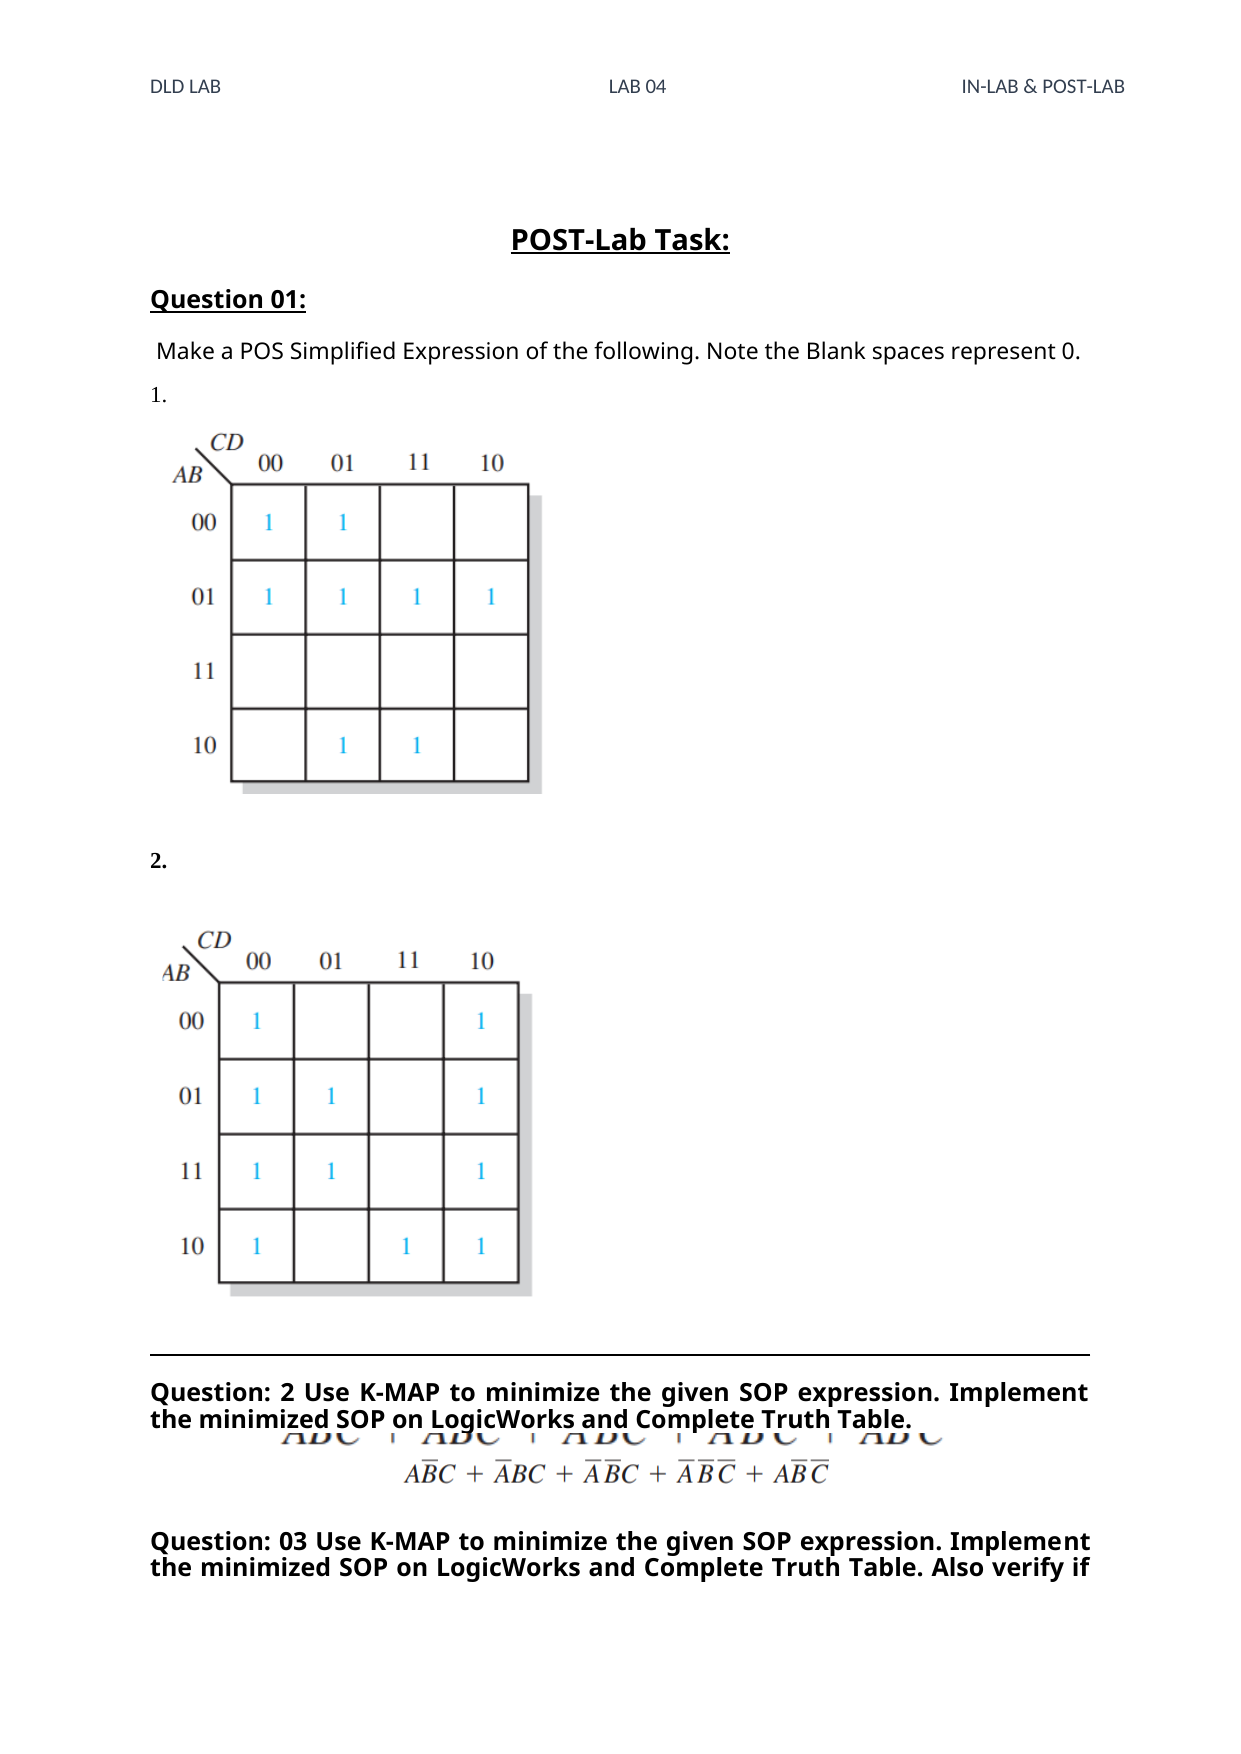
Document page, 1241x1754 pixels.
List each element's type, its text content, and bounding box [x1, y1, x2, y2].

text Make a POS Simplified Expression of the following. Note the Blank spaces represent 0. [150, 335, 1090, 366]
picture [162, 927, 547, 1300]
picture [279, 1433, 961, 1503]
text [150, 1529, 1090, 1582]
text Question: 2 Use K-MAP to minimize the given SOP expression. Implement the minimized SOP on LogicWorks and Complete Truth Table. [150, 1381, 1090, 1434]
text Question 01: [150, 288, 1090, 314]
picture [150, 420, 555, 794]
text POST-Lab Task: [150, 219, 1090, 258]
